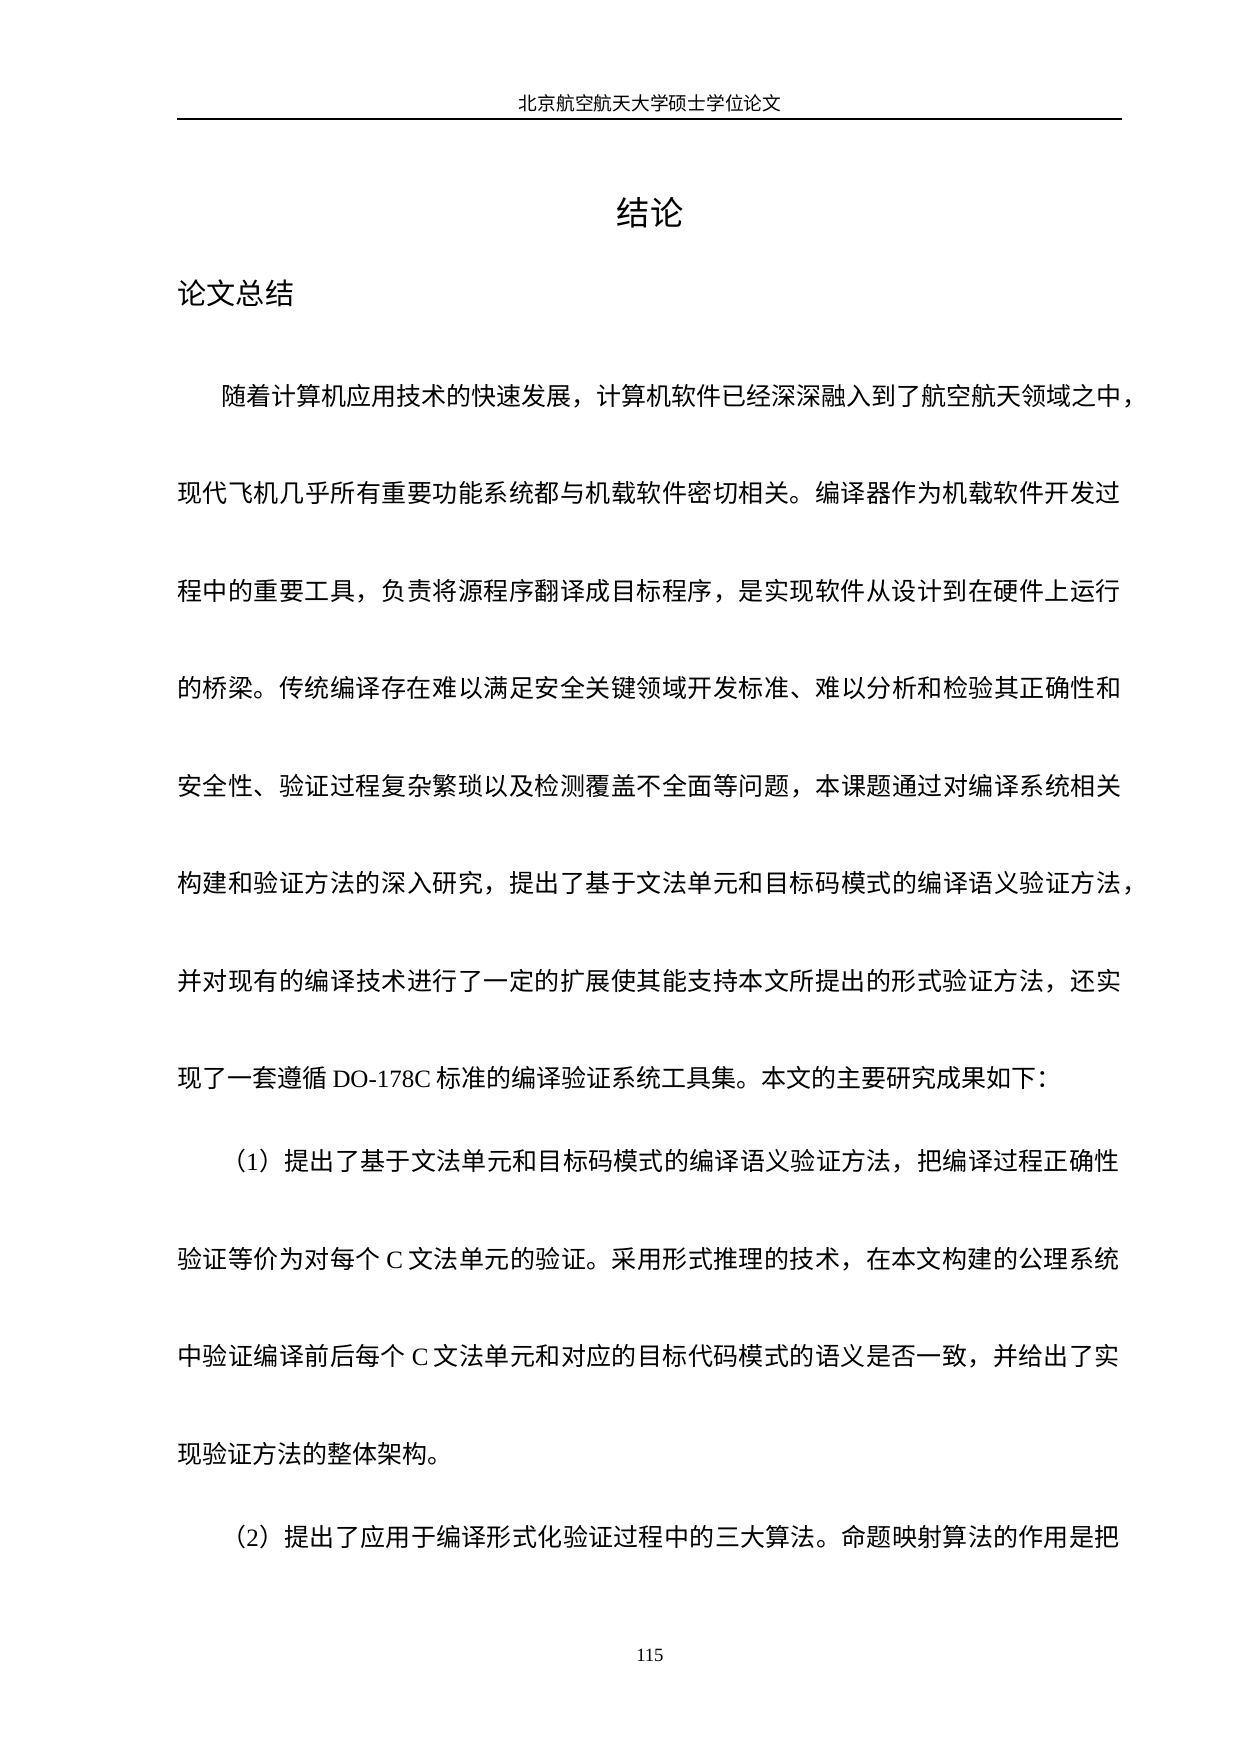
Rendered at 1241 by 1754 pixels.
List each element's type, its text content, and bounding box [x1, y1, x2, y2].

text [177, 1503, 1122, 1568]
text （1）提出了基于文法单元和目标码模式的编译语义验证方法，把编译过程正确性验证等价为对每个C文法单元的验证。采用形式推理的技术，在本文构建的公理系统中验证编译前后每个C文法单元和对应的目标代码模式的语义是否一致，并给出了实现验证方法的整体架构。 [177, 1127, 1122, 1485]
subtitle 结论 [177, 178, 1122, 243]
text 随着计算机应用技术的快速发展，计算机软件已经深深融入到了航空航天领域之中，现代飞机几乎所有重要功能系统都与机载软件密切相关。编译器作为机载软件开发过程中的重要工具，负责将源程序翻译成目标程序，是实现软件从设计到在硬件上运行的桥梁。传统编译存在难以满足安全关键领域开发标准、难以分析和检验其正确性和安全性、验证过程复杂繁琐以及检测覆盖不全面等问题，本课题通过对编译系统相关构建和验证方法的深入研究，提出了基于文法单元和目标码模式的编译语义验证方法，并对现有的编译技术进行了一定的扩展使其能支持本文所提出的形式验证方法，还实现了一套遵循DO-178C标准的编译验证系统工具集。本文的主要研究成果如下： [177, 362, 1122, 1109]
subtitle 论文总结 [177, 259, 1122, 324]
